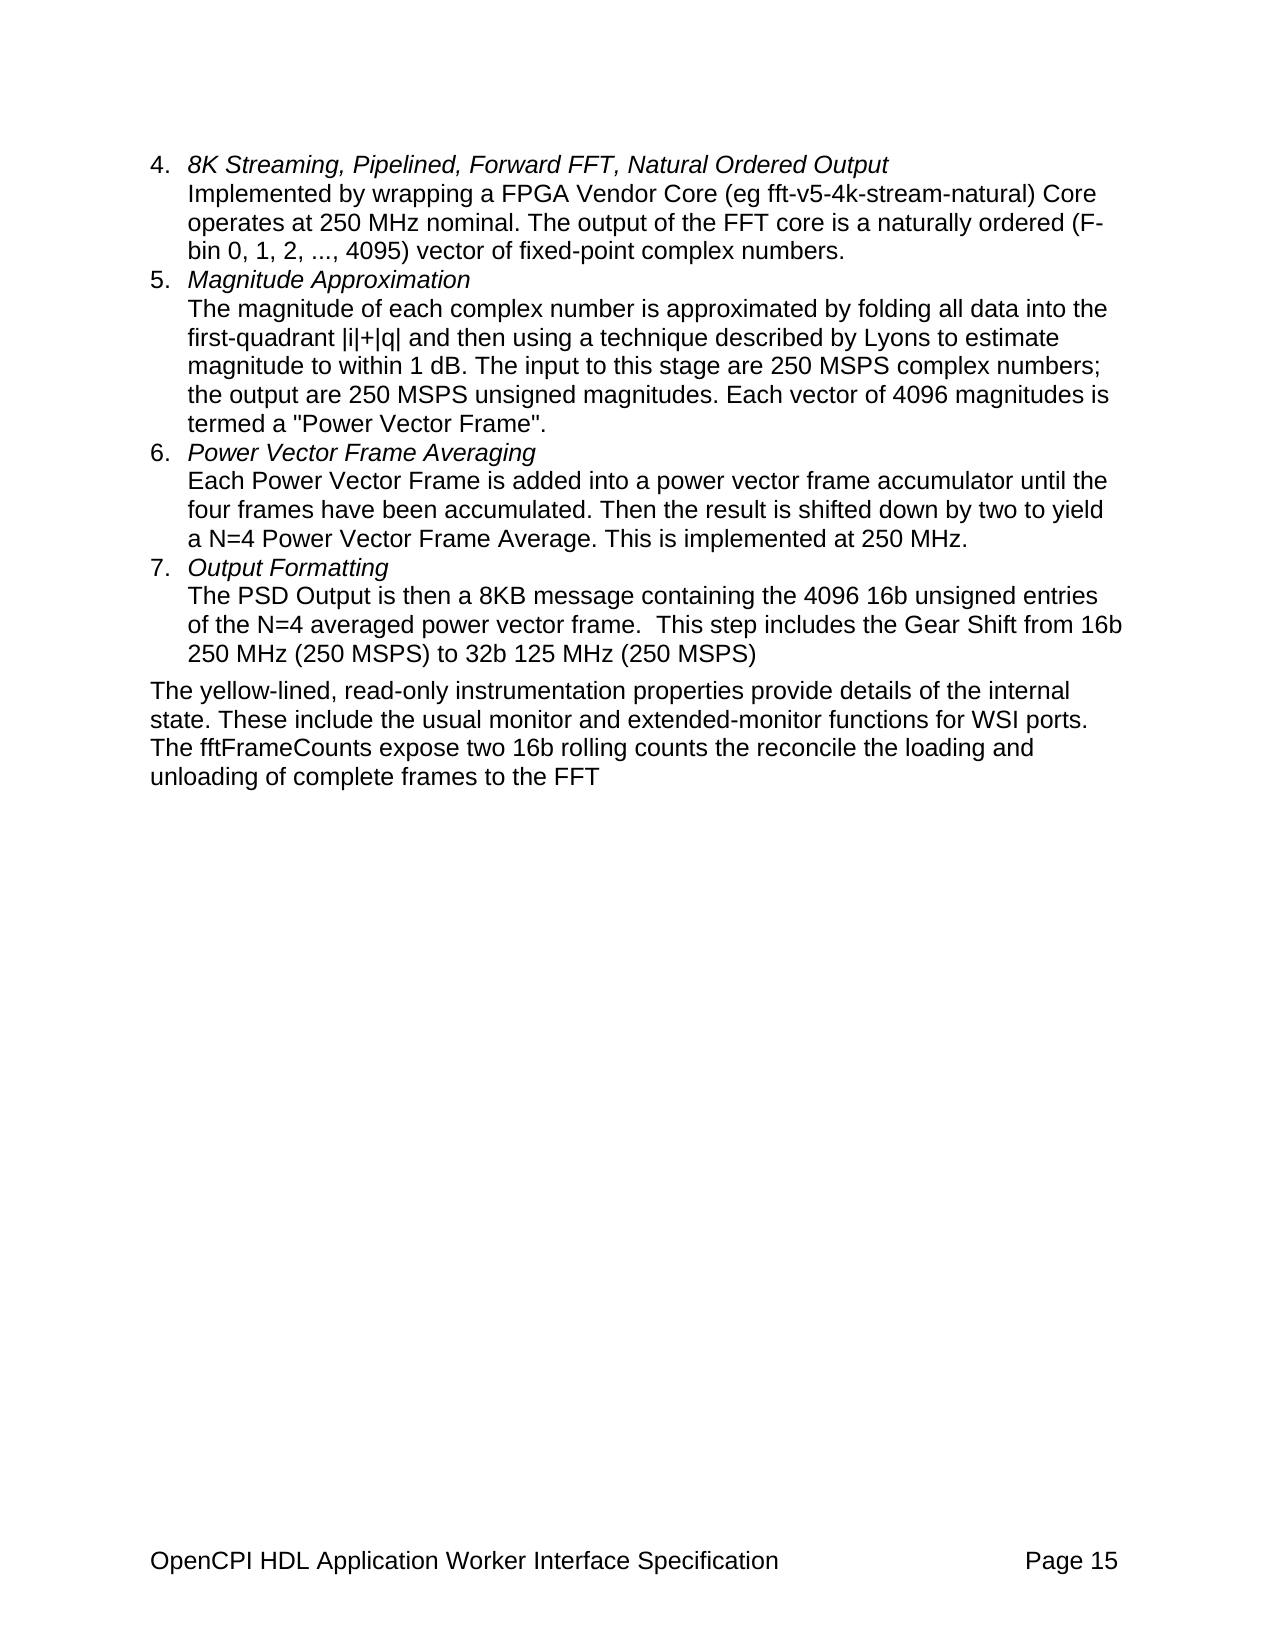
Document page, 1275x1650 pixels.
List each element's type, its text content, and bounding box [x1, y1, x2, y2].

list Power Vector Frame Averaging Each Power Vector Frame is added into a power vector frame accumulator until the four frames have been accumulated. Then the result is shifted down by two to yield a N=4 Power Vector Frame Average. This is implemented at 250 MHz. [150, 437, 1125, 552]
list 8K Streaming, Pipelined, Forward FFT, Natural Ordered Output Implemented by wrapping a FPGA Vendor Core (eg fft-v5-4k-stream-natural) Core operates at 250 MHz nominal. The output of the FFT core is a naturally ordered (F-bin 0, 1, 2, ..., 4095) vector of fixed-point complex numbers. [150, 150, 1125, 265]
text The yellow-lined, read-only instrumentation properties provide details of the internal state. These include the usual monitor and extended-monitor functions for WSI ports. The fftFrameCounts expose two 16b rolling counts the reconcile the loading and unloading of complete frames to the FFT [150, 676, 1125, 791]
list Output Formatting The PSD Output is then a 8KB message containing the 4096 16b unsigned entries of the N=4 averaged power vector frame. This step includes the Gear Shift from 16b 250 MHz (250 MSPS) to 32b 125 MHz (250 MSPS) [150, 552, 1125, 667]
list Magnitude Approximation The magnitude of each complex number is approximated by folding all data into the first-quadrant |i|+|q| and then using a technique described by Lyons to estimate magnitude to within 1 dB. The input to this stage are 250 MSPS complex numbers; the output are 250 MSPS unsigned magnitudes. Each vector of 4096 magnitudes is termed a "Power Vector Frame". [150, 265, 1125, 437]
